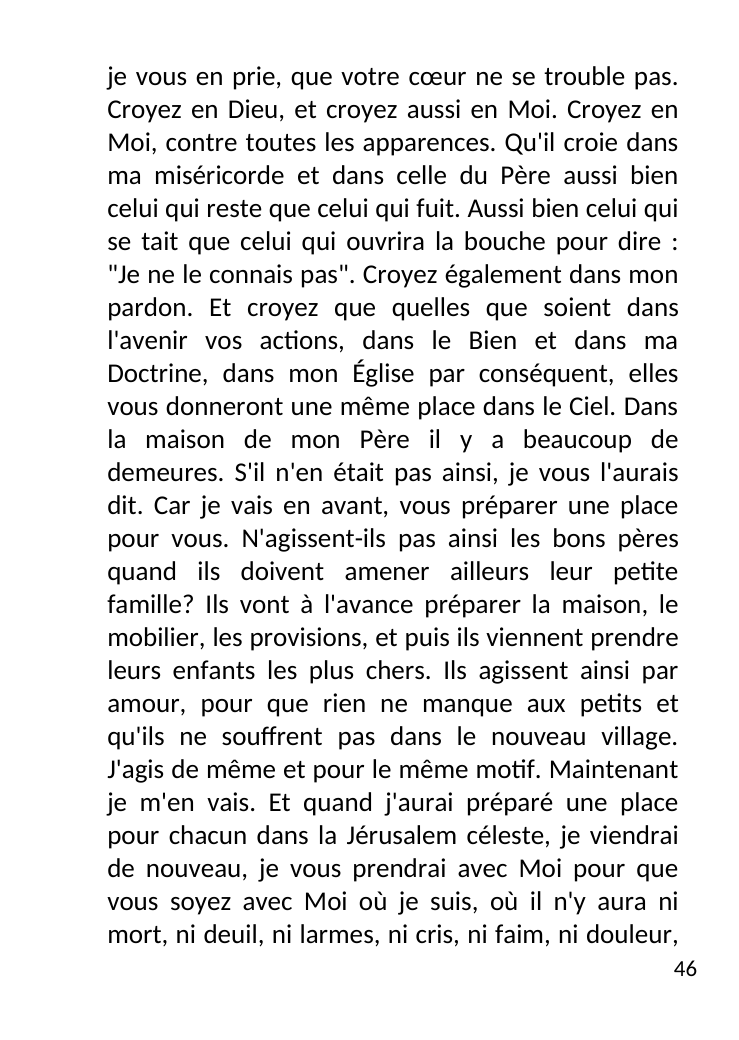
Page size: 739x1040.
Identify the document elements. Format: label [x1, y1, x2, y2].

text [107, 59, 678, 951]
